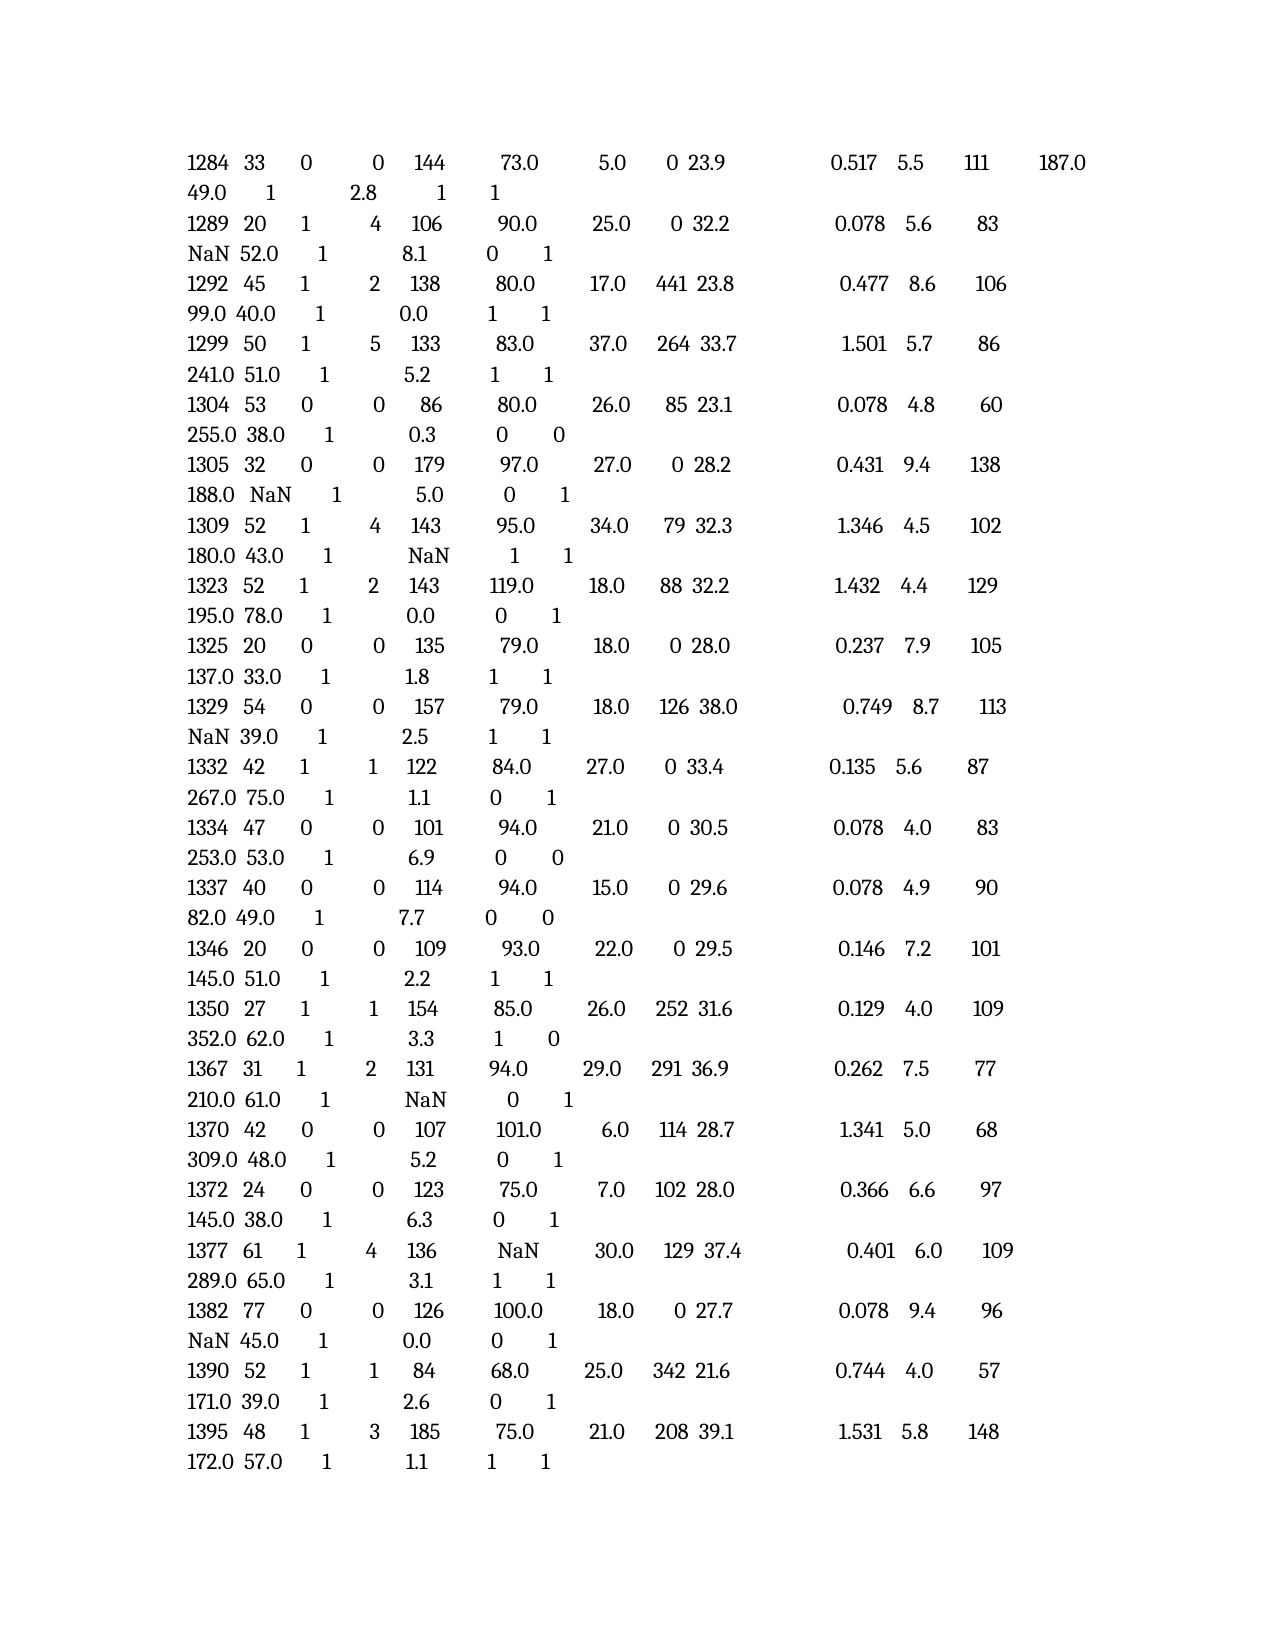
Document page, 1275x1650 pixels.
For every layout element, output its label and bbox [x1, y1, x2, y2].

text [187, 150, 1087, 1475]
